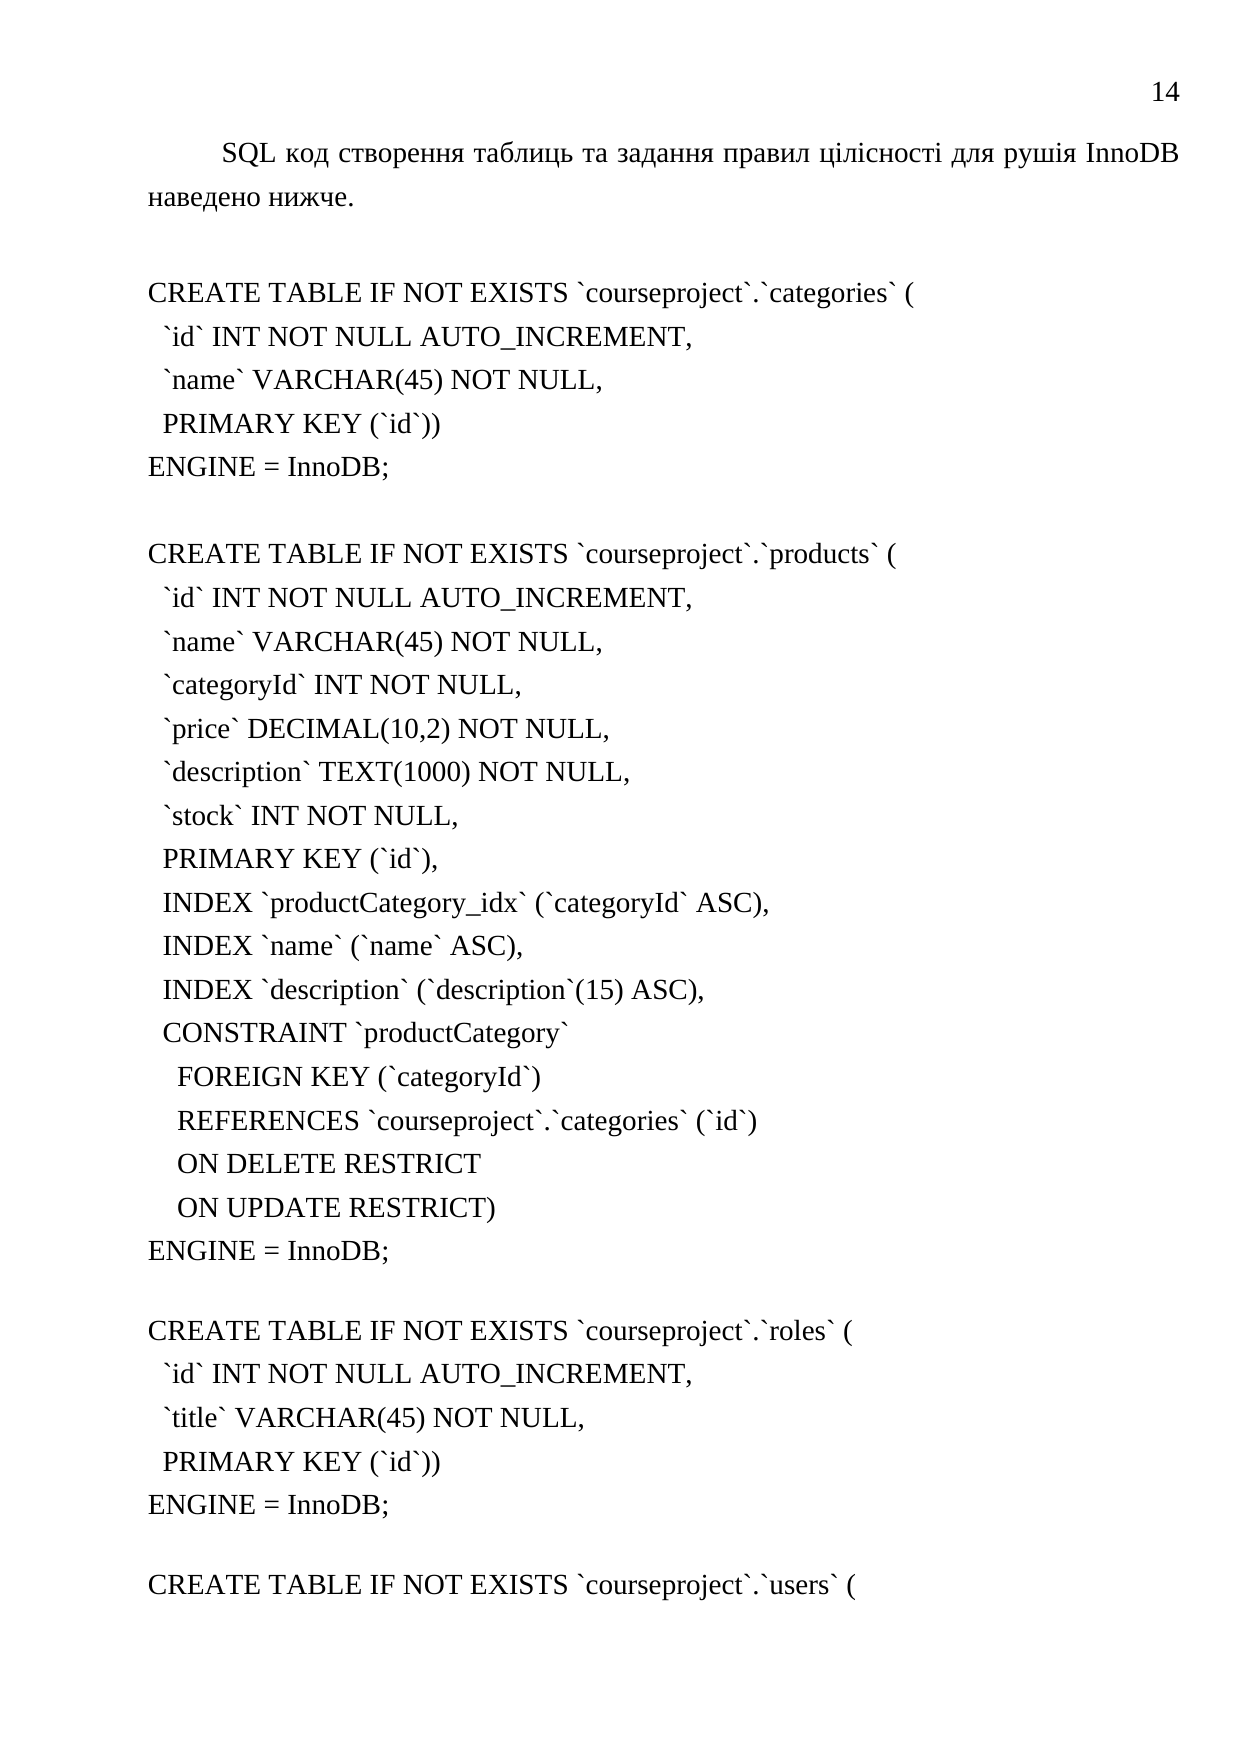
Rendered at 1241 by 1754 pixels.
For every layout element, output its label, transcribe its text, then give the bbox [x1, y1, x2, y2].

text CONSTRAINT `productCategory` [148, 1016, 1181, 1049]
text PRIMARY KEY (`id`), [148, 841, 1181, 875]
text SQL код створення таблиць та задання правил цілісності для рушія InnoDB наведено нижче. [148, 135, 1181, 212]
text INDEX `name` (`name` ASC), [148, 928, 1181, 962]
text `price` DECIMAL(10,2) NOT NULL, [148, 711, 1181, 744]
text CREATE TABLE IF NOT EXISTS `courseproject`.`categories` ( [148, 275, 1181, 309]
text `categoryId` INT NOT NULL, [148, 667, 1181, 701]
text ENGINE = InnoDB; [148, 449, 1181, 483]
text `stock` INT NOT NULL, [148, 798, 1181, 831]
text ON UPDATE RESTRICT) [148, 1190, 1181, 1223]
text `id` INT NOT NULL AUTO_INCREMENT, [148, 319, 1181, 352]
text REFERENCES `courseproject`.`categories` (`id`) [148, 1103, 1181, 1136]
text CREATE TABLE IF NOT EXISTS `courseproject`.`products` ( [148, 537, 1181, 570]
text FOREIGN KEY (`categoryId`) [148, 1059, 1181, 1093]
text `title` VARCHAR(45) NOT NULL, [148, 1400, 1181, 1434]
text ON DELETE RESTRICT [148, 1146, 1181, 1180]
text CREATE TABLE IF NOT EXISTS `courseproject`.`users` ( [148, 1567, 1181, 1601]
text ENGINE = InnoDB; [148, 1233, 1181, 1267]
text INDEX `description` (`description`(15) ASC), [148, 972, 1181, 1006]
text `name` VARCHAR(45) NOT NULL, [148, 624, 1181, 657]
text PRIMARY KEY (`id`)) [148, 1444, 1181, 1477]
text `id` INT NOT NULL AUTO_INCREMENT, [148, 580, 1181, 614]
text `id` INT NOT NULL AUTO_INCREMENT, [148, 1357, 1181, 1390]
text ENGINE = InnoDB; [148, 1487, 1181, 1521]
text PRIMARY KEY (`id`)) [148, 406, 1181, 439]
text `name` VARCHAR(45) NOT NULL, [148, 362, 1181, 396]
text CREATE TABLE IF NOT EXISTS `courseproject`.`roles` ( [148, 1313, 1181, 1347]
text `description` TEXT(1000) NOT NULL, [148, 754, 1181, 788]
text INDEX `productCategory_idx` (`categoryId` ASC), [148, 885, 1181, 918]
